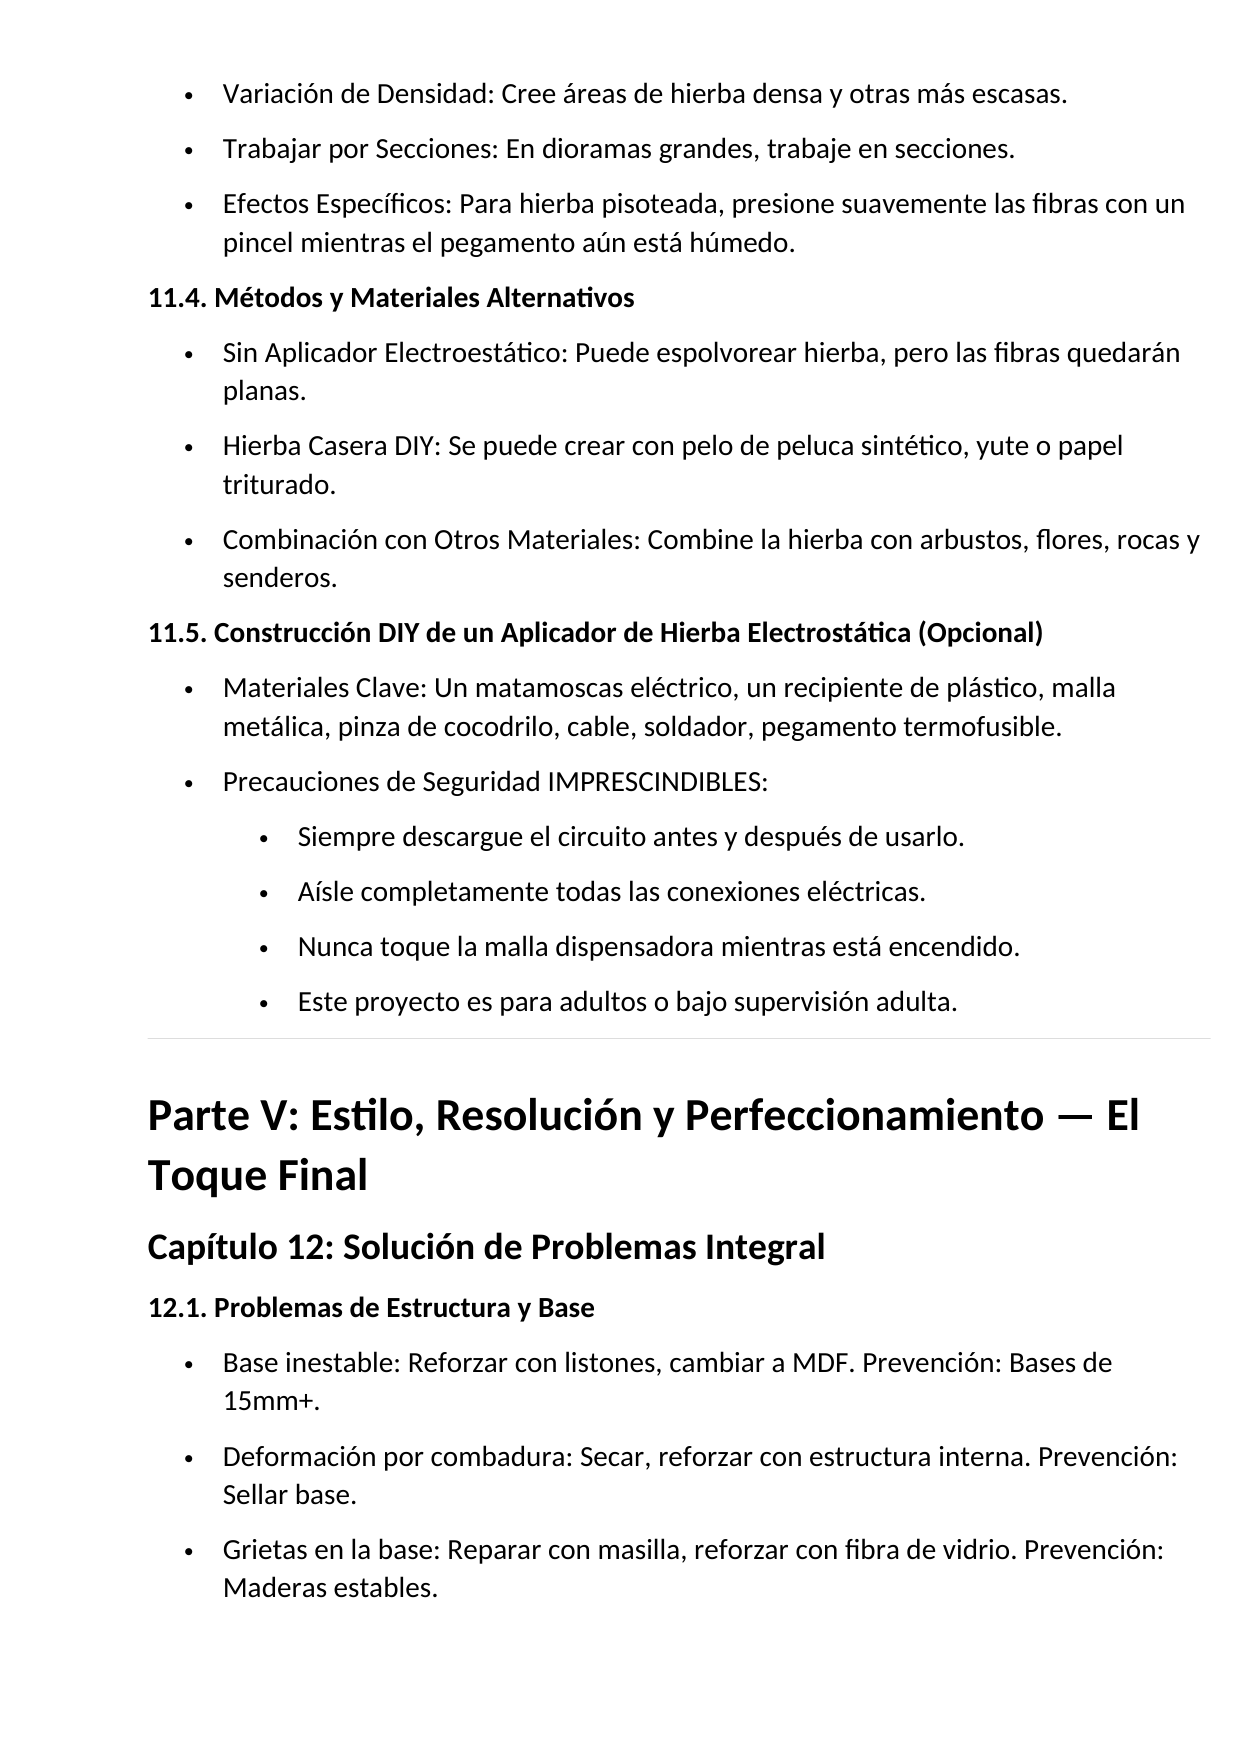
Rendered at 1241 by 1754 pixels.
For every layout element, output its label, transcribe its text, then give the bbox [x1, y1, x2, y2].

text Parte V: Estilo, Resolución y Perfeccionamiento — El Toque Final [148, 1086, 1211, 1202]
list Materiales Clave: Un matamoscas eléctrico, un recipiente de plástico, malla metálica, pinza de cocodrilo, cable, soldador, pegamento termofusible. [185, 669, 1211, 744]
list Sin Aplicador Electroestático: Puede espolvorear hierba, pero las fibras quedarán planas. [185, 334, 1211, 408]
text 11.5. Construcción DIY de un Aplicador de Hierba Electrostática (Opcional) [148, 614, 1211, 650]
list Base inestable: Reforzar con listones, cambiar a MDF. Prevención: Bases de 15mm+. [185, 1344, 1211, 1418]
text Capítulo 12: Solución de Problemas Integral [148, 1223, 1211, 1269]
text 12.1. Problemas de Estructura y Base [148, 1289, 1211, 1324]
list Nunca toque la malla dispensadora mientras está encendido. [260, 928, 1211, 964]
list Hierba Casera DIY: Se puede crear con pelo de peluca sintético, yute o papel triturado. [185, 427, 1211, 501]
list Deformación por combadura: Secar, reforzar con estructura interna. Prevención: Sellar base. [185, 1438, 1211, 1512]
list Aísle completamente todas las conexiones eléctricas. [260, 873, 1211, 909]
text 11.4. Métodos y Materiales Alternativos [148, 279, 1211, 314]
list Grietas en la base: Reparar con masilla, reforzar con fibra de vidrio. Prevención: Maderas estables. [185, 1531, 1211, 1605]
list Combinación con Otros Materiales: Combine la hierba con arbustos, flores, rocas y senderos. [185, 521, 1211, 595]
list Variación de Densidad: Cree áreas de hierba densa y otras más escasas. [185, 75, 1211, 111]
list Siempre descargue el circuito antes y después de usarlo. [260, 818, 1211, 854]
list Precauciones de Seguridad IMPRESCINDIBLES: [185, 763, 1211, 799]
list Trabajar por Secciones: En dioramas grandes, trabaje en secciones. [185, 130, 1211, 166]
list Este proyecto es para adultos o bajo supervisión adulta. [260, 983, 1211, 1019]
list Efectos Específicos: Para hierba pisoteada, presione suavemente las fibras con un pincel mientras el pegamento aún está húmedo. [185, 185, 1211, 259]
